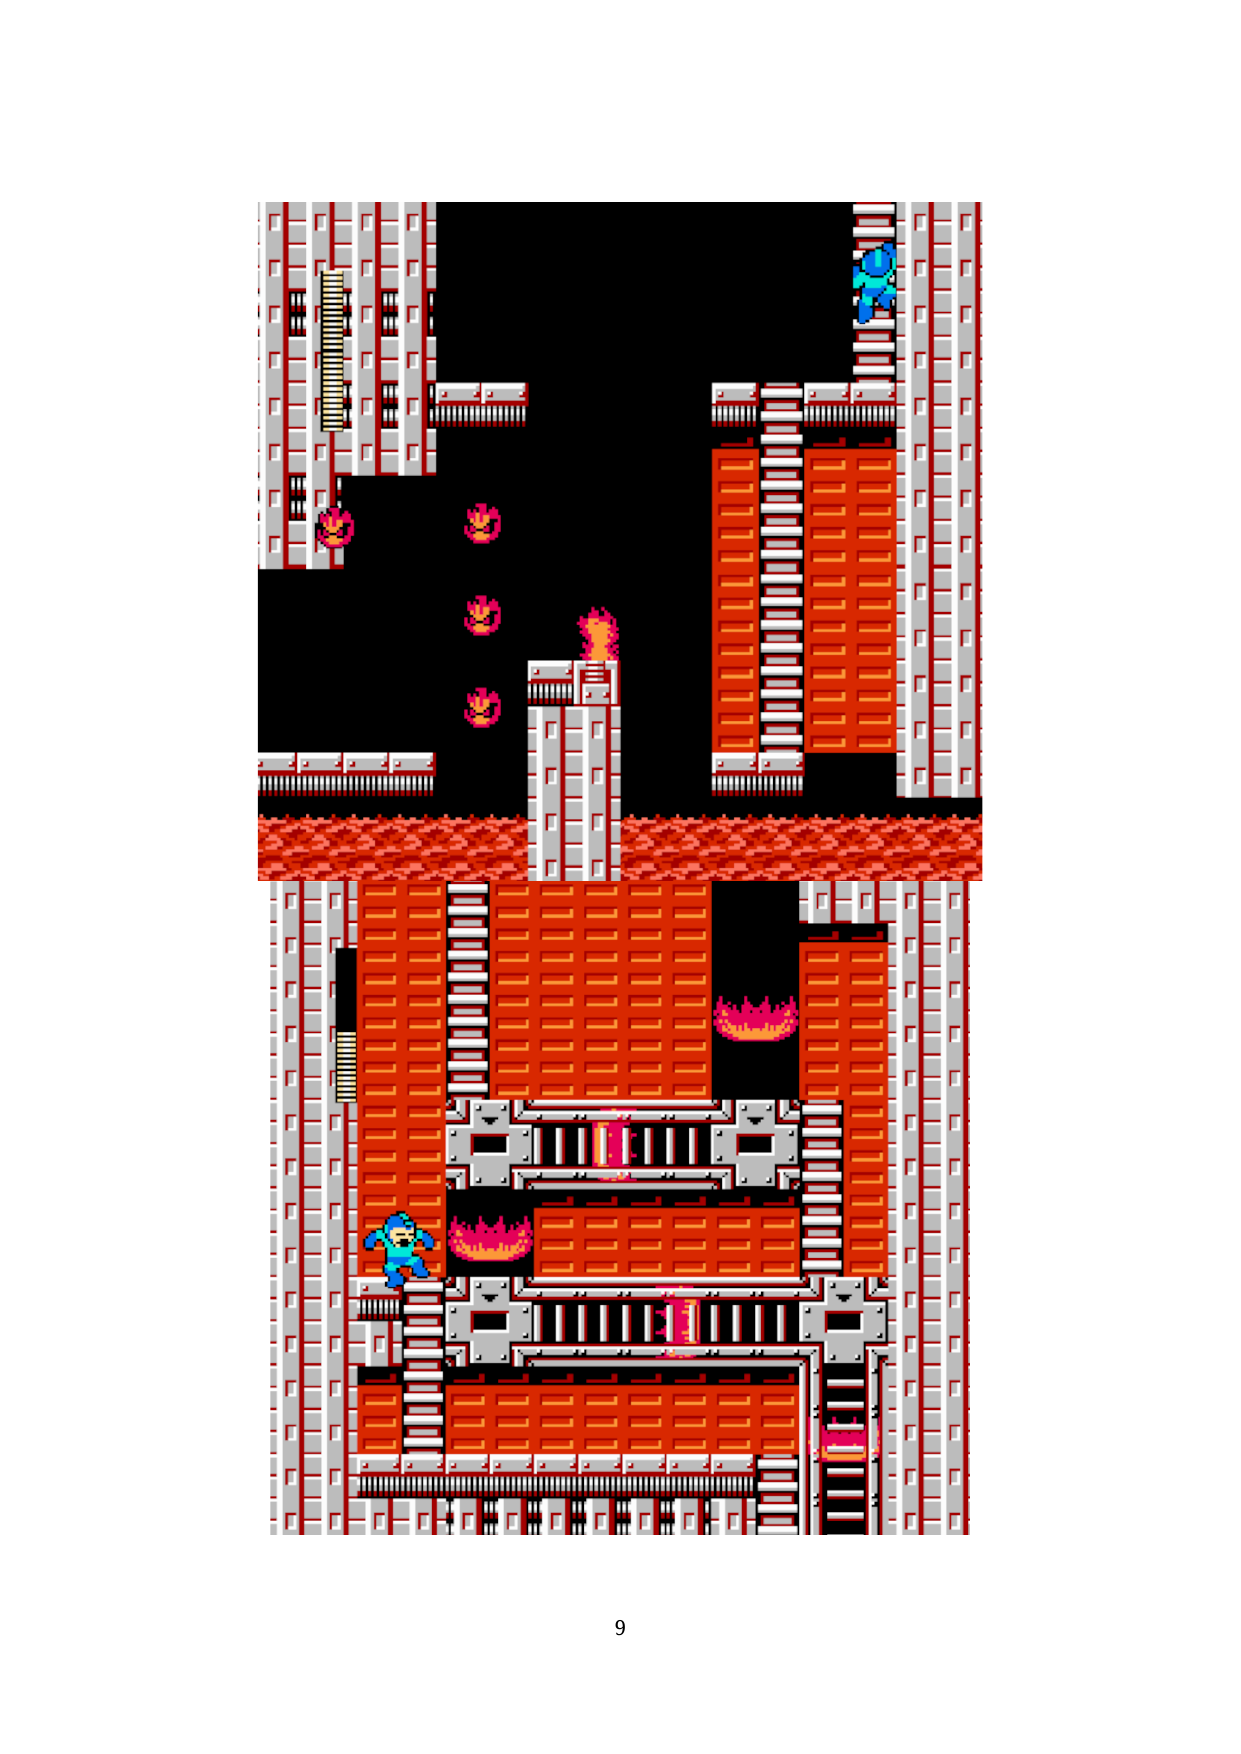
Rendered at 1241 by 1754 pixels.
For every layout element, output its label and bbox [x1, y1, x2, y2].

picture [257, 202, 983, 1535]
